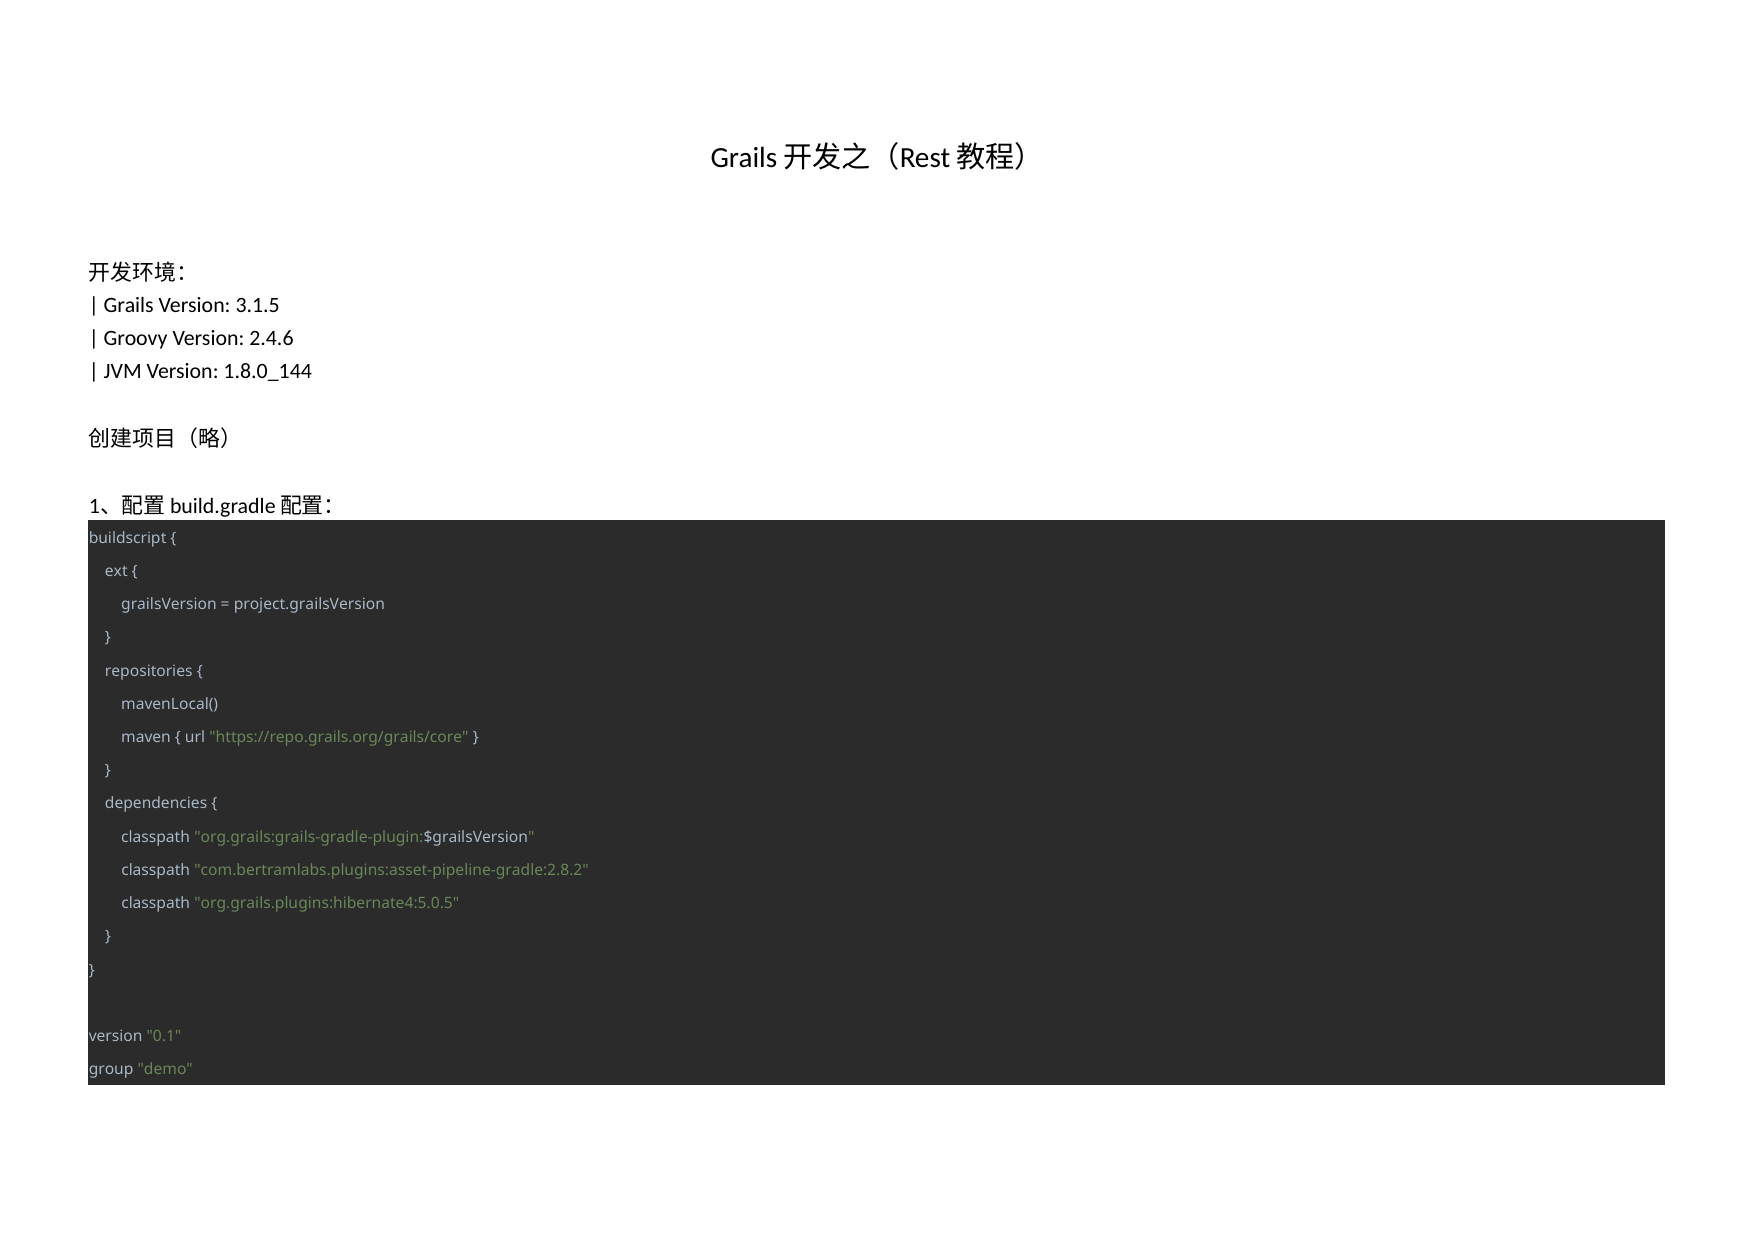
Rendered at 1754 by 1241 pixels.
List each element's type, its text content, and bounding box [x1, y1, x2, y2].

text Grails开发之（Rest教程） [88, 122, 1665, 188]
text | Grails Version: 3.1.5 [88, 288, 1665, 321]
text | JVM Version: 1.8.0_144 [88, 354, 1665, 387]
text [88, 520, 1665, 1085]
list 配置build.gradle配置： [88, 487, 1665, 520]
text 开发环境： [88, 254, 1665, 288]
text | Groovy Version: 2.4.6 [88, 321, 1665, 354]
text 创建项目（略） [88, 421, 1665, 454]
